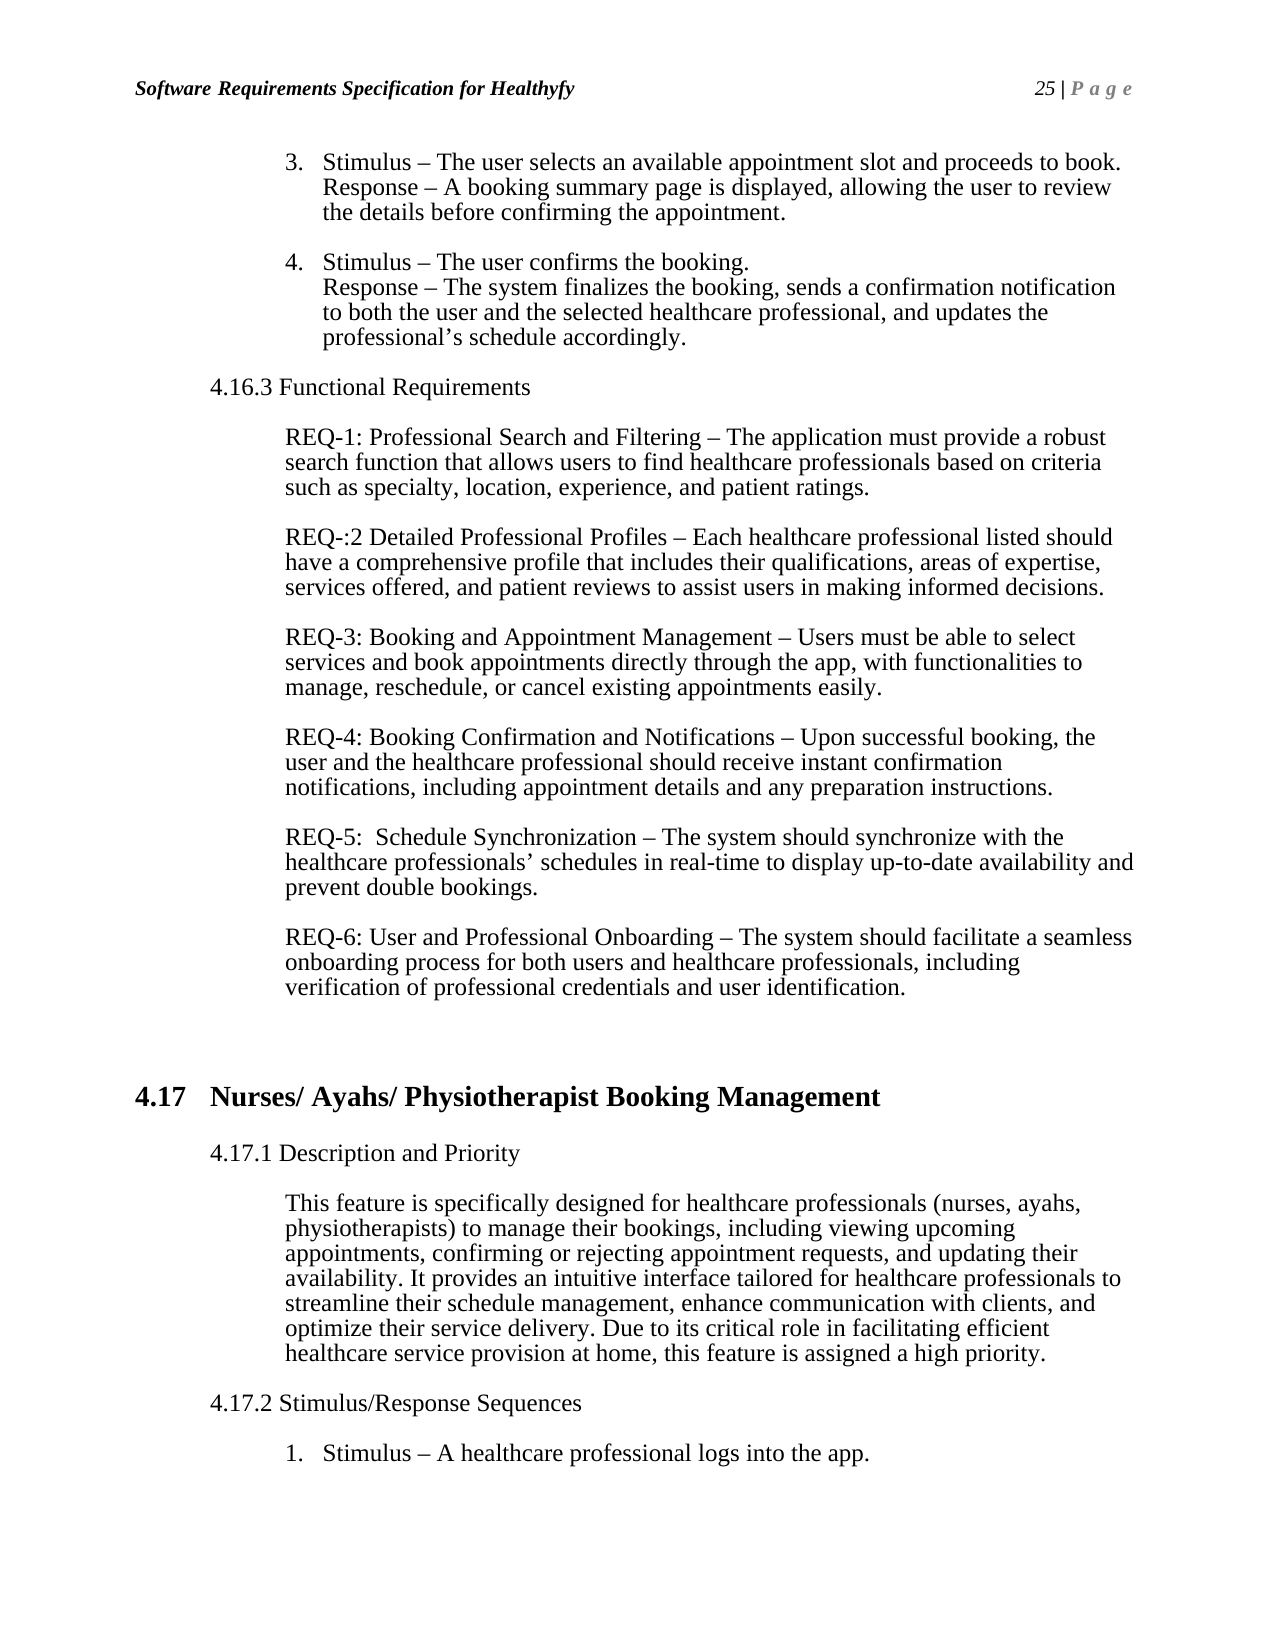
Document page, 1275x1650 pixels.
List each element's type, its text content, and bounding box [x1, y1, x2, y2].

list Stimulus – The user confirms the booking. [285, 250, 1140, 275]
text 4.16.3 Functional Requirements [135, 375, 1140, 400]
text REQ-3: Booking and Appointment Management – Users must be able to select services and book appointments directly through the app, with functionalities to manage, reschedule, or cancel existing appointments easily. [285, 625, 1140, 700]
text REQ-1: Professional Search and Filtering – The application must provide a robust search function that allows users to find healthcare professionals based on criteria such as specialty, location, experience, and patient ratings. [285, 425, 1140, 500]
text Response – The system finalizes the booking, sends a confirmation notification to both the user and the selected healthcare professional, and updates the professional’s schedule accordingly. [322, 275, 1140, 350]
subtitle Nurses/ Ayahs/ Physiotherapist Booking Management [135, 1079, 1140, 1113]
text REQ-5: Schedule Synchronization – The system should synchronize with the healthcare professionals’ schedules in real-time to display up-to-date availability and prevent double bookings. [285, 825, 1140, 900]
text Response – A booking summary page is displayed, allowing the user to review the details before confirming the appointment. [322, 175, 1140, 225]
list Stimulus – A healthcare professional logs into the app. [285, 1442, 1140, 1467]
text REQ-6: User and Professional Onboarding – The system should facilitate a seamless onboarding process for both users and healthcare professionals, including verification of professional credentials and user identification. [285, 925, 1140, 1000]
text 4.17.1 Description and Priority [135, 1142, 1140, 1167]
text REQ-4: Booking Confirmation and Notifications – Upon successful booking, the user and the healthcare professional should receive instant confirmation notifications, including appointment details and any preparation instructions. [285, 725, 1140, 800]
text REQ-:2 Detailed Professional Profiles – Each healthcare professional listed should have a comprehensive profile that includes their qualifications, areas of expertise, services offered, and patient reviews to assist users in making informed decisions. [285, 525, 1140, 600]
text This feature is specifically designed for healthcare professionals (nurses, ayahs, physiotherapists) to manage their bookings, including viewing upcoming appointments, confirming or rejecting appointment requests, and updating their availability. It provides an intuitive interface tailored for healthcare professionals to streamline their schedule management, enhance communication with clients, and optimize their service delivery. Due to its critical role in facilitating efficient healthcare service provision at home, this feature is assigned a high priority. [285, 1192, 1140, 1367]
text 4.17.2 Stimulus/Response Sequences [135, 1392, 1140, 1417]
list Stimulus – The user selects an available appointment slot and proceeds to book. [285, 150, 1140, 175]
